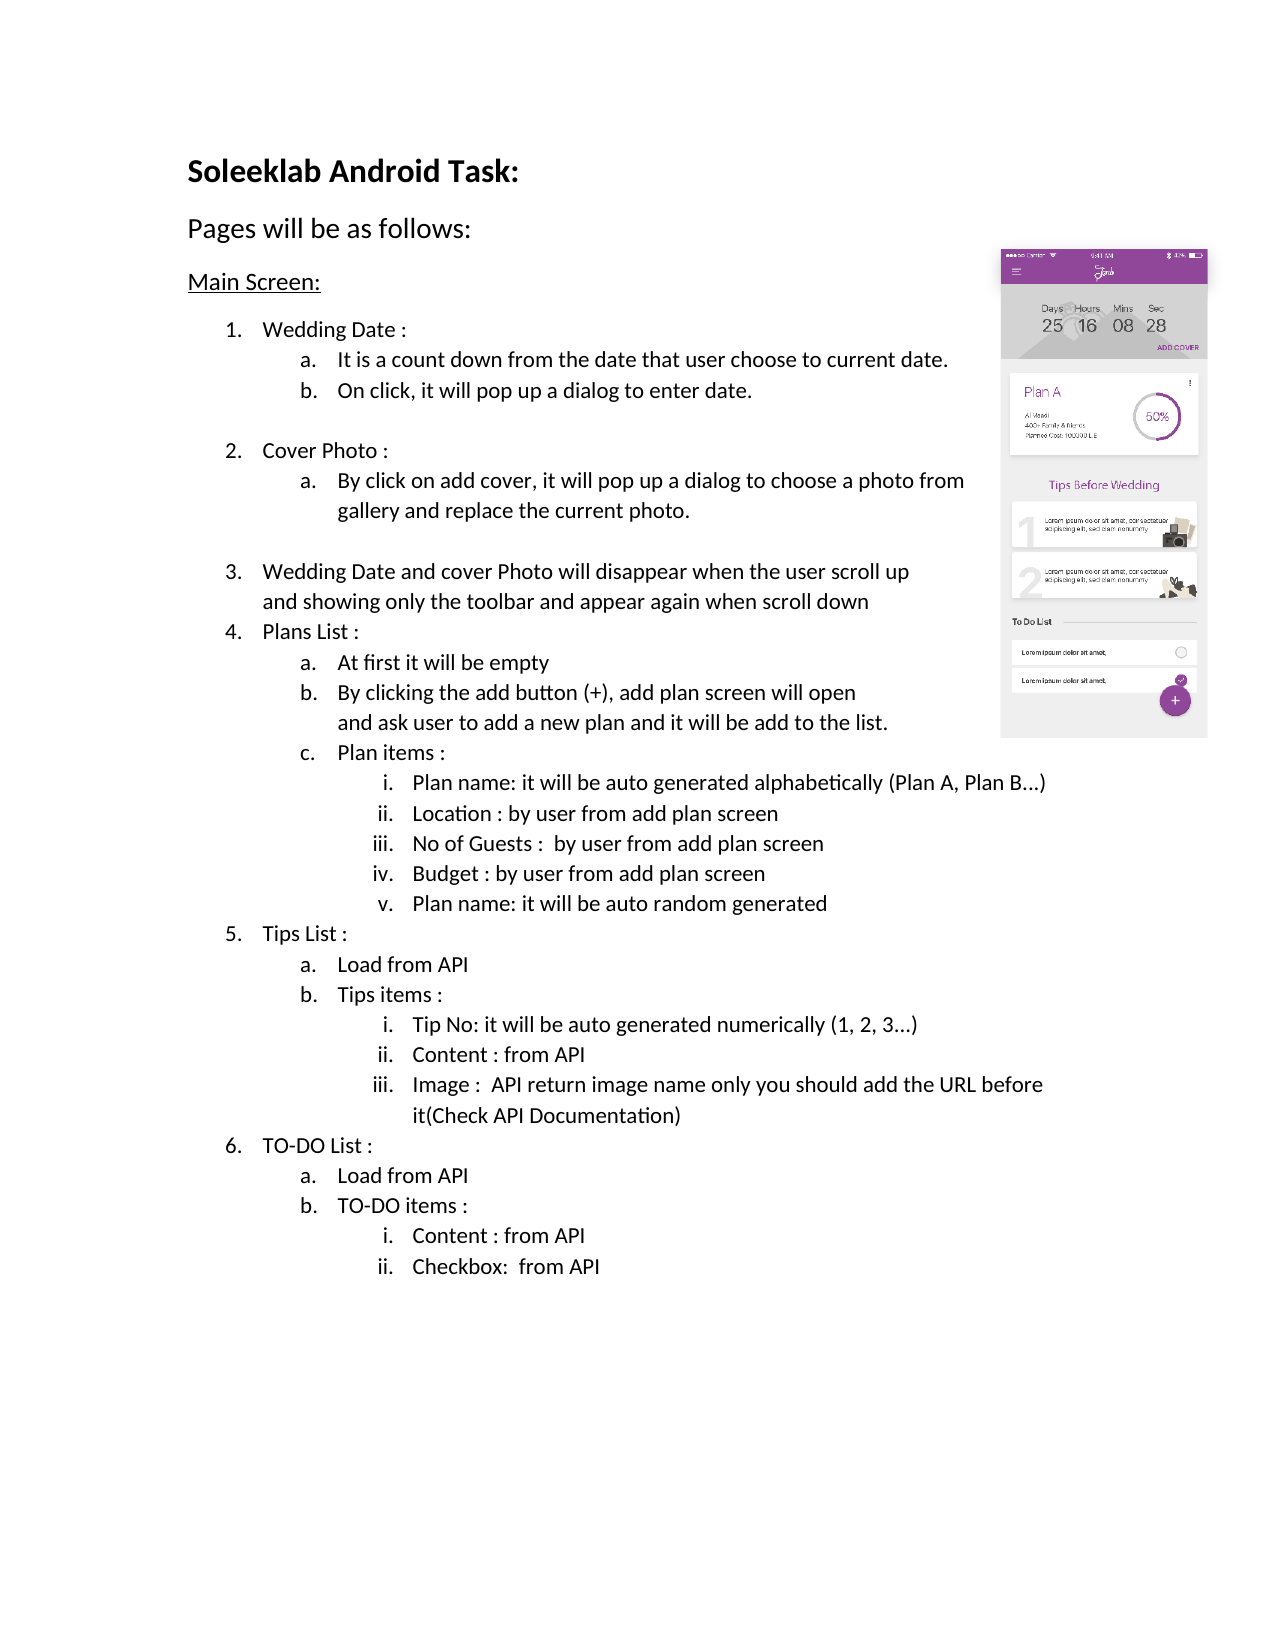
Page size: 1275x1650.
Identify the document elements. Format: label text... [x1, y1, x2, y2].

list Wedding Date : [225, 315, 1087, 343]
list Plans List : [225, 617, 1087, 645]
picture [979, 232, 1229, 738]
list It is a count down from the date that user choose to current date. [300, 346, 1087, 373]
list TO-DO List : [225, 1131, 1087, 1159]
list Checkbox: from API [394, 1252, 1087, 1280]
list By clicking the add button (+), add plan screen will open and ask user to add a new plan and it will be add to the list. [300, 678, 1087, 736]
text Soleeklab Android Task: [187, 150, 975, 191]
list At first it will be empty [300, 648, 1087, 676]
list By click on add cover, it will pop up a dialog to choose a photo from gallery and replace the current photo. [300, 466, 1087, 524]
list Tips items : [300, 980, 1087, 1008]
list Tip No: it will be auto generated numerically (1, 2, 3...) [394, 1010, 1087, 1038]
list Content : from API [394, 1040, 1087, 1068]
list Cover Photo : [225, 436, 1087, 464]
list Budget : by user from add plan screen [394, 859, 1087, 887]
list TO-DO items : [300, 1191, 1087, 1219]
list Load from API [300, 1161, 1087, 1189]
list Image : API return image name only you should add the URL before it(Check API Documentation) [394, 1071, 1087, 1129]
list Plan items : [300, 738, 1087, 766]
list Location : by user from add plan screen [394, 799, 1087, 827]
list Load from API [300, 950, 1087, 978]
text Pages will be as follows: [187, 211, 1087, 246]
list Content : from API [394, 1222, 1087, 1249]
list Wedding Date and cover Photo will disappear when the user scroll up and showing only the toolbar and appear again when scroll down [225, 557, 1087, 615]
list Plan name: it will be auto generated alphabetically (Plan A, Plan B...) [394, 768, 1087, 796]
list No of Guests : by user from add plan screen [394, 829, 1087, 857]
list On click, it will pop up a dialog to enter date. [300, 376, 1087, 404]
text Main Screen: [187, 266, 1087, 296]
list Plan name: it will be auto random generated [394, 889, 1087, 917]
list Tips List : [225, 919, 1087, 947]
